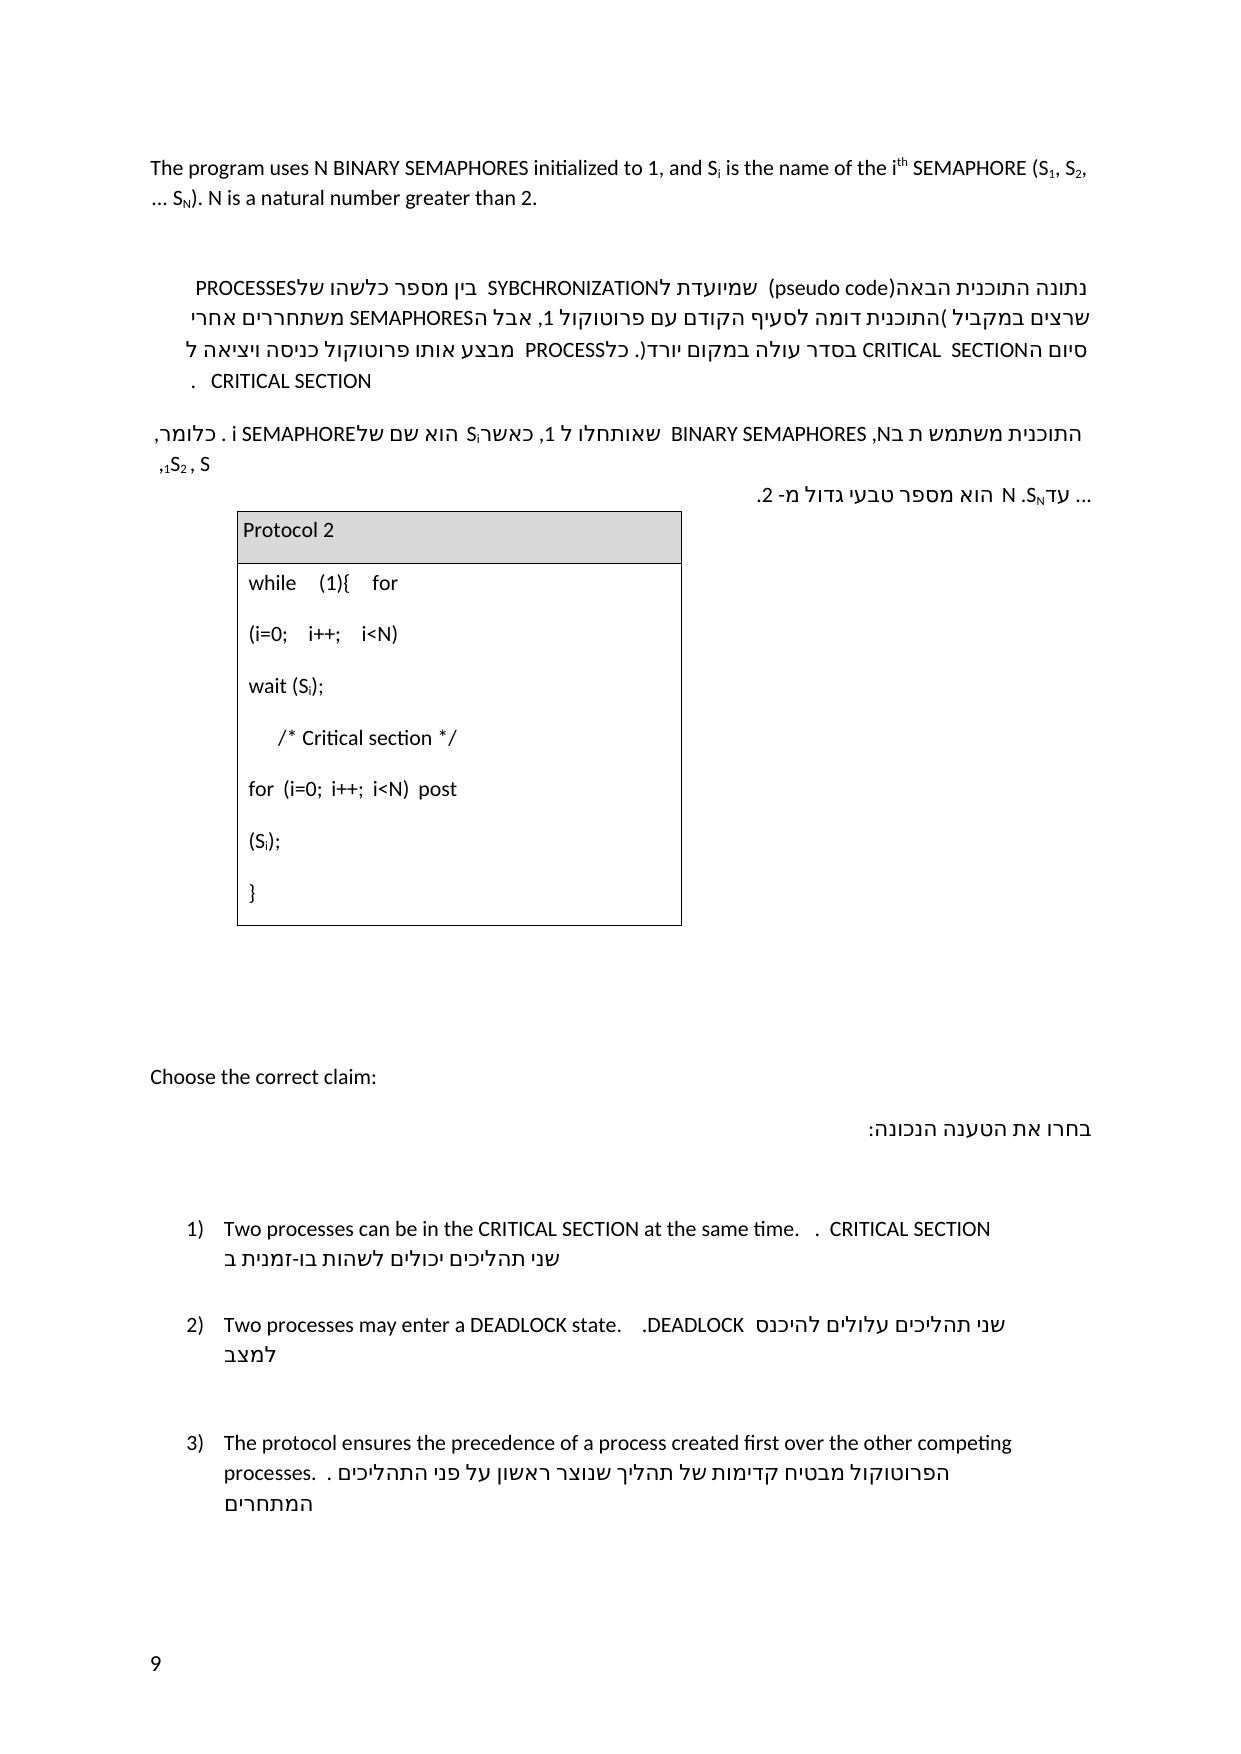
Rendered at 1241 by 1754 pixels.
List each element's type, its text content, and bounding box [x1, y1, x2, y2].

table_header Protocol 2 [238, 512, 681, 563]
text נתונה התוכנית הבאה(pseudo code) שמיועדת לSYBCHRONIZATION בין מספר כלשהו שלPROCESSES שרצים במקביל )התוכנית דומה לסעיף הקודם עם פרוטוקול 1, אבל הSEMAPHORES משתחררים אחרי סיום הCRITICAL SECTION בסדר עולה במקום יורד(. כלPROCESS מבצע אותו פרוטוקול כניסה ויציאה לCRITICAL SECTION . [186, 273, 1091, 394]
list The protocol ensures the precedence of a process created first over the other competing processes. .הפרוטוקול מבטיח קדימות של תהליך שנוצר ראשון על פני התהליכים המתחרים [186, 1429, 1016, 1517]
list Two processes can be in the CRITICAL SECTION at the same time. . CRITICAL SECTION שני תהליכים יכולים לשהות בו-זמנית ב [186, 1215, 1016, 1272]
table_cell while (1){ for (i=0; i++; i<N) wait (Si); /* Critical section */ for (i=0; i++; i<N) post (Si); } [238, 564, 681, 925]
list Two processes may enter a DEADLOCK state. .DEADLOCK שני תהליכים עלולים להיכנס למצב [186, 1311, 1016, 1368]
text The program uses N BINARY SEMAPHORES initialized to 1, and Si is the name of the ith SEMAPHORE (S1, S2, ... SN). N is a natural number greater than 2. [150, 154, 1090, 211]
text התוכנית משתמש ת בBINARY SEMAPHORES ,N שאותחלו ל 1, כאשרSi הוא שם שלi SEMAPHORE . כלומר, 1S2 , S, [154, 420, 1091, 477]
text בחרו את הטענה הנכונה: [149, 1115, 1092, 1142]
text ... עדN .SN הוא מספר טבעי גדול מ- 2. [149, 482, 1092, 508]
text Choose the correct claim: [150, 1063, 1090, 1090]
